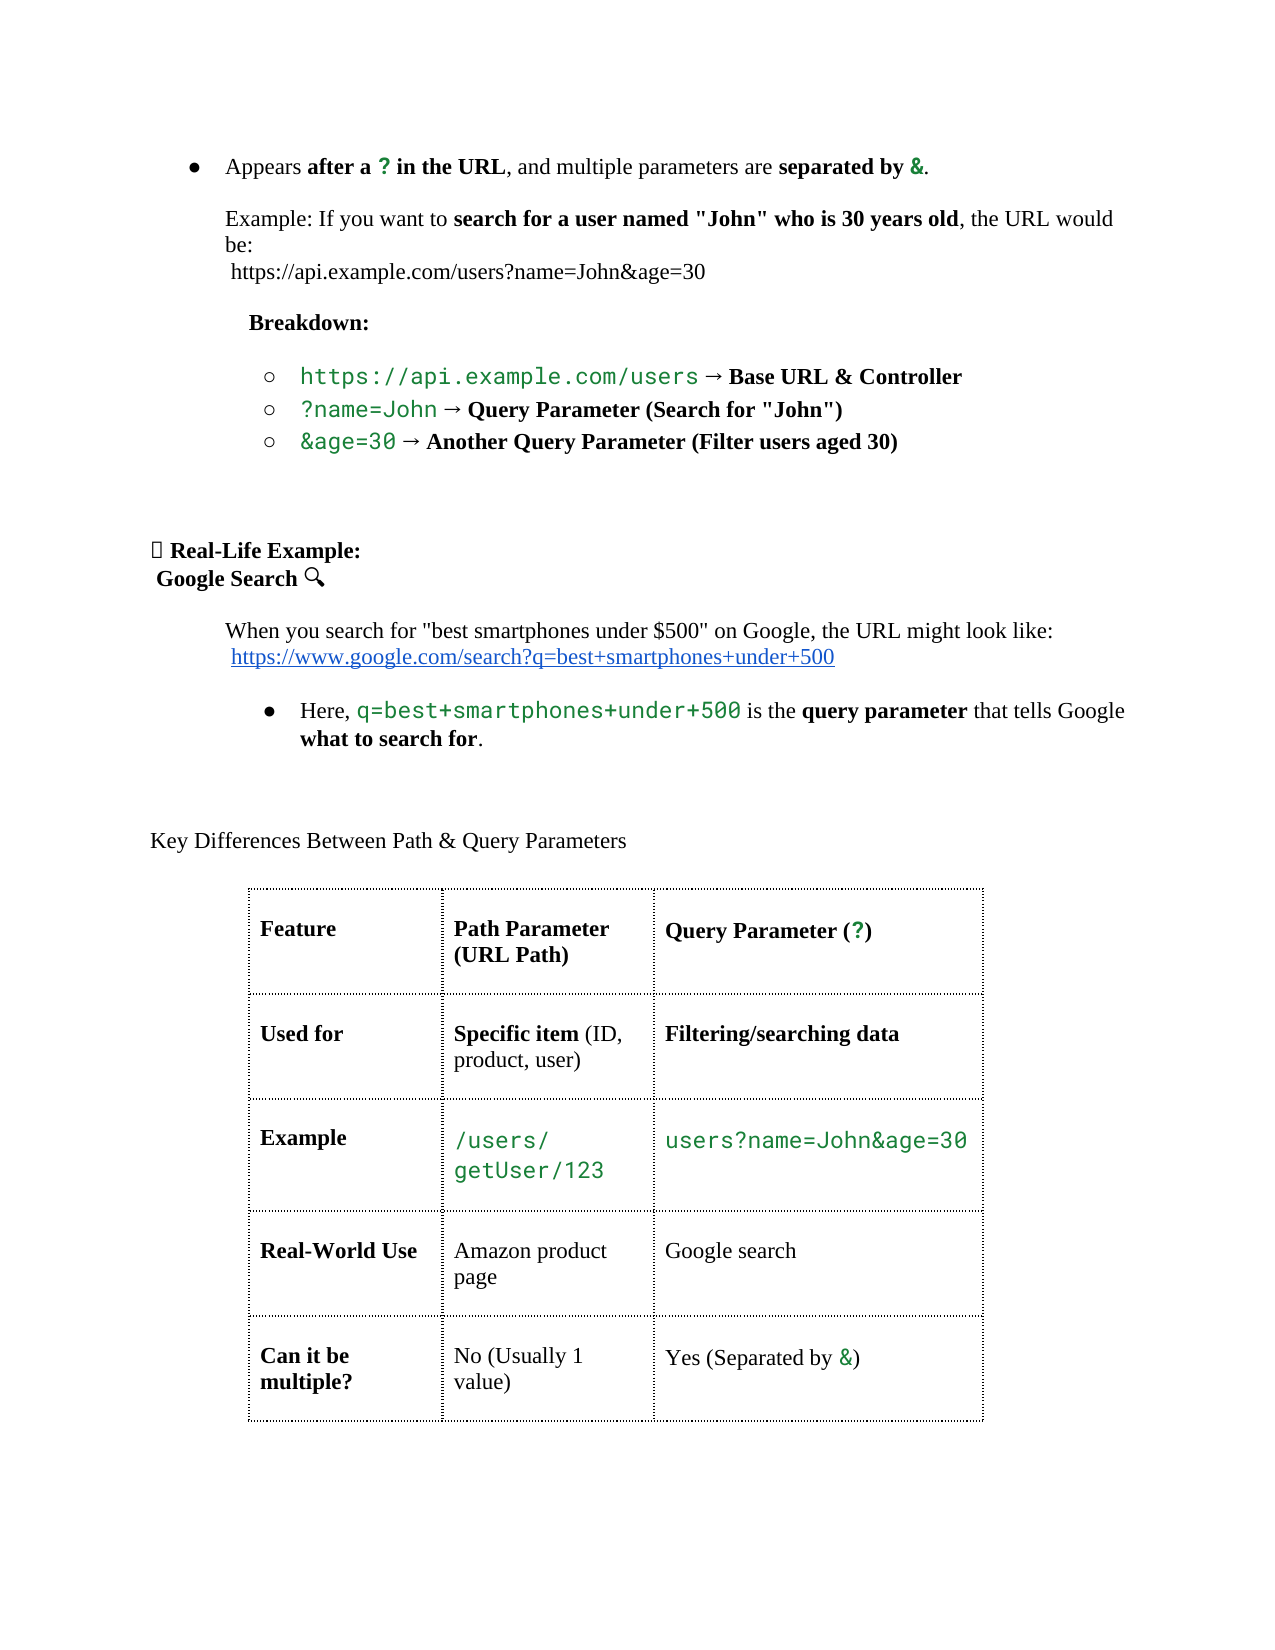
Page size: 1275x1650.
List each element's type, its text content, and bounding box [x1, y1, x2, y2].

text 📌 Breakdown: [225, 309, 1125, 336]
list https://api.example.com/users → Base URL & Controller [262, 361, 1125, 393]
table_cell Specific item (ID, product, user) [443, 993, 653, 1097]
table_cell Filtering/searching data [654, 993, 983, 1097]
table_header Path Parameter (URL Path) [443, 888, 653, 993]
table_cell Yes (Separated by &) [654, 1315, 983, 1419]
table_cell Amazon product page [443, 1210, 653, 1315]
table_cell No (Usually 1 value) [443, 1315, 653, 1419]
table_header Feature [249, 888, 442, 993]
table_header Query Parameter (?) [654, 888, 983, 993]
text Key Differences Between Path & Query Parameters [150, 827, 1125, 854]
text ✅ Real-Life Example: Google Search 🔍 [150, 534, 1125, 592]
table_cell Used for [249, 993, 442, 1097]
table_cell Example [249, 1098, 442, 1210]
table_cell users?name=John&age=30 [654, 1098, 983, 1210]
table_cell Google search [654, 1210, 983, 1315]
text When you search for "best smartphones under $500" on Google, the URL might look like: https://www.google.com/search?q=best+smartphones+under+500 [225, 617, 1125, 669]
table_cell /users/getUser/123 [443, 1098, 653, 1210]
table_cell Real-World Use [249, 1210, 442, 1315]
list &age=30 → Another Query Parameter (Filter users aged 30) [262, 425, 1125, 458]
table_cell Can it be multiple? [249, 1315, 442, 1419]
text Example: If you want to search for a user named "John" who is 30 years old, the URL would be: https://api.example.com/users?name=John&age=30 [225, 205, 1125, 284]
list Here, q=best+smartphones+under+500 is the query parameter that tells Google what to search for. [262, 694, 1125, 751]
list ?name=John → Query Parameter (Search for "John") [262, 393, 1125, 425]
list Appears after a ? in the URL, and multiple parameters are separated by &. [187, 150, 1125, 180]
